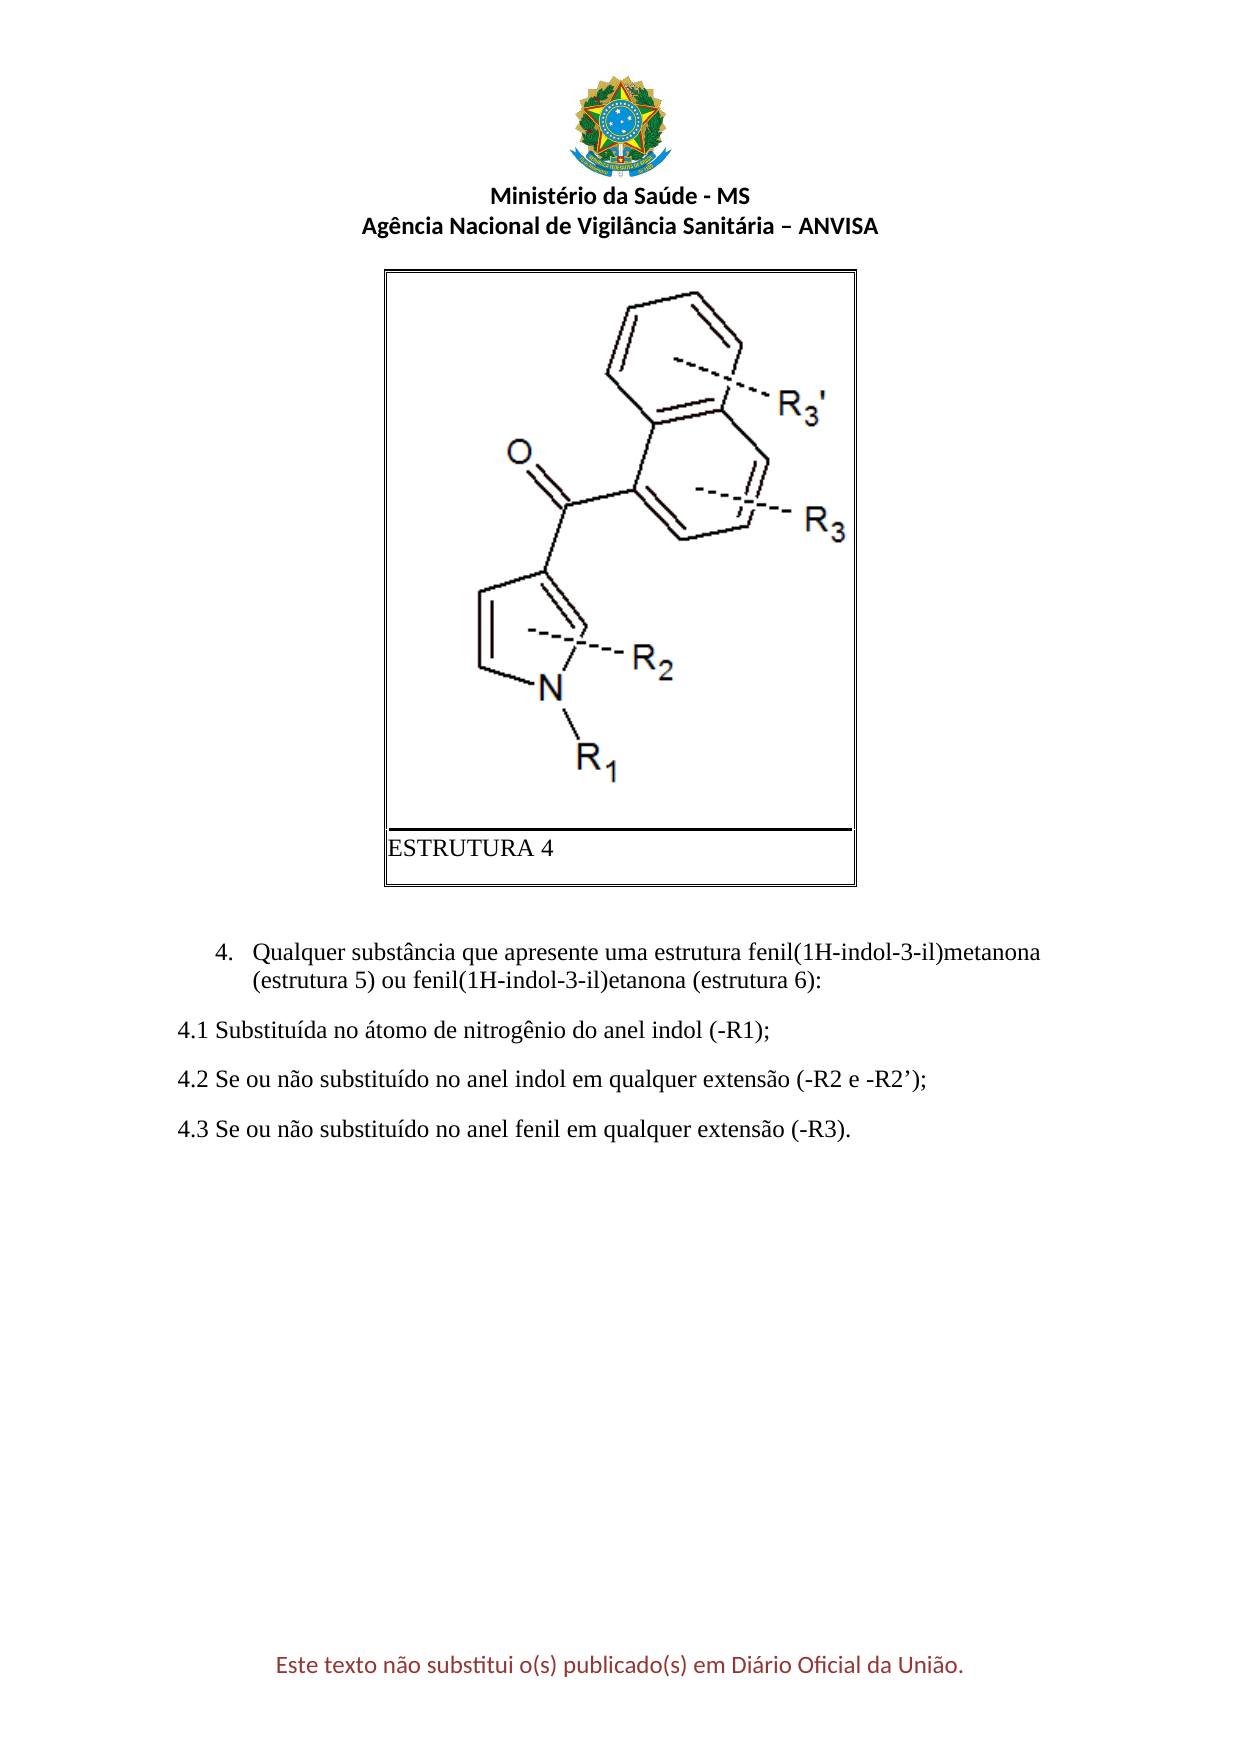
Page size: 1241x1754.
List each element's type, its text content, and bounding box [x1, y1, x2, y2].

text 4.3 Se ou não substituído no anel fenil em qualquer extensão (-R3). [177, 1114, 1063, 1143]
text 4.1 Substituída no átomo de nitrogênio do anel indol (-R1); [177, 1015, 1063, 1044]
list Qualquer substância que apresente uma estrutura fenil(1H-indol-3-il)metanona (estrutura 5) ou fenil(1H-indol-3-il)etanona (estrutura 6): [215, 937, 1063, 994]
picture [389, 273, 851, 806]
table_header [387, 273, 854, 828]
table_cell ESTRUTURA 4 [385, 828, 855, 884]
text 4.2 Se ou não substituído no anel indol em qualquer extensão (-R2 e -R2’); [177, 1064, 1063, 1093]
picture [566, 73, 674, 180]
